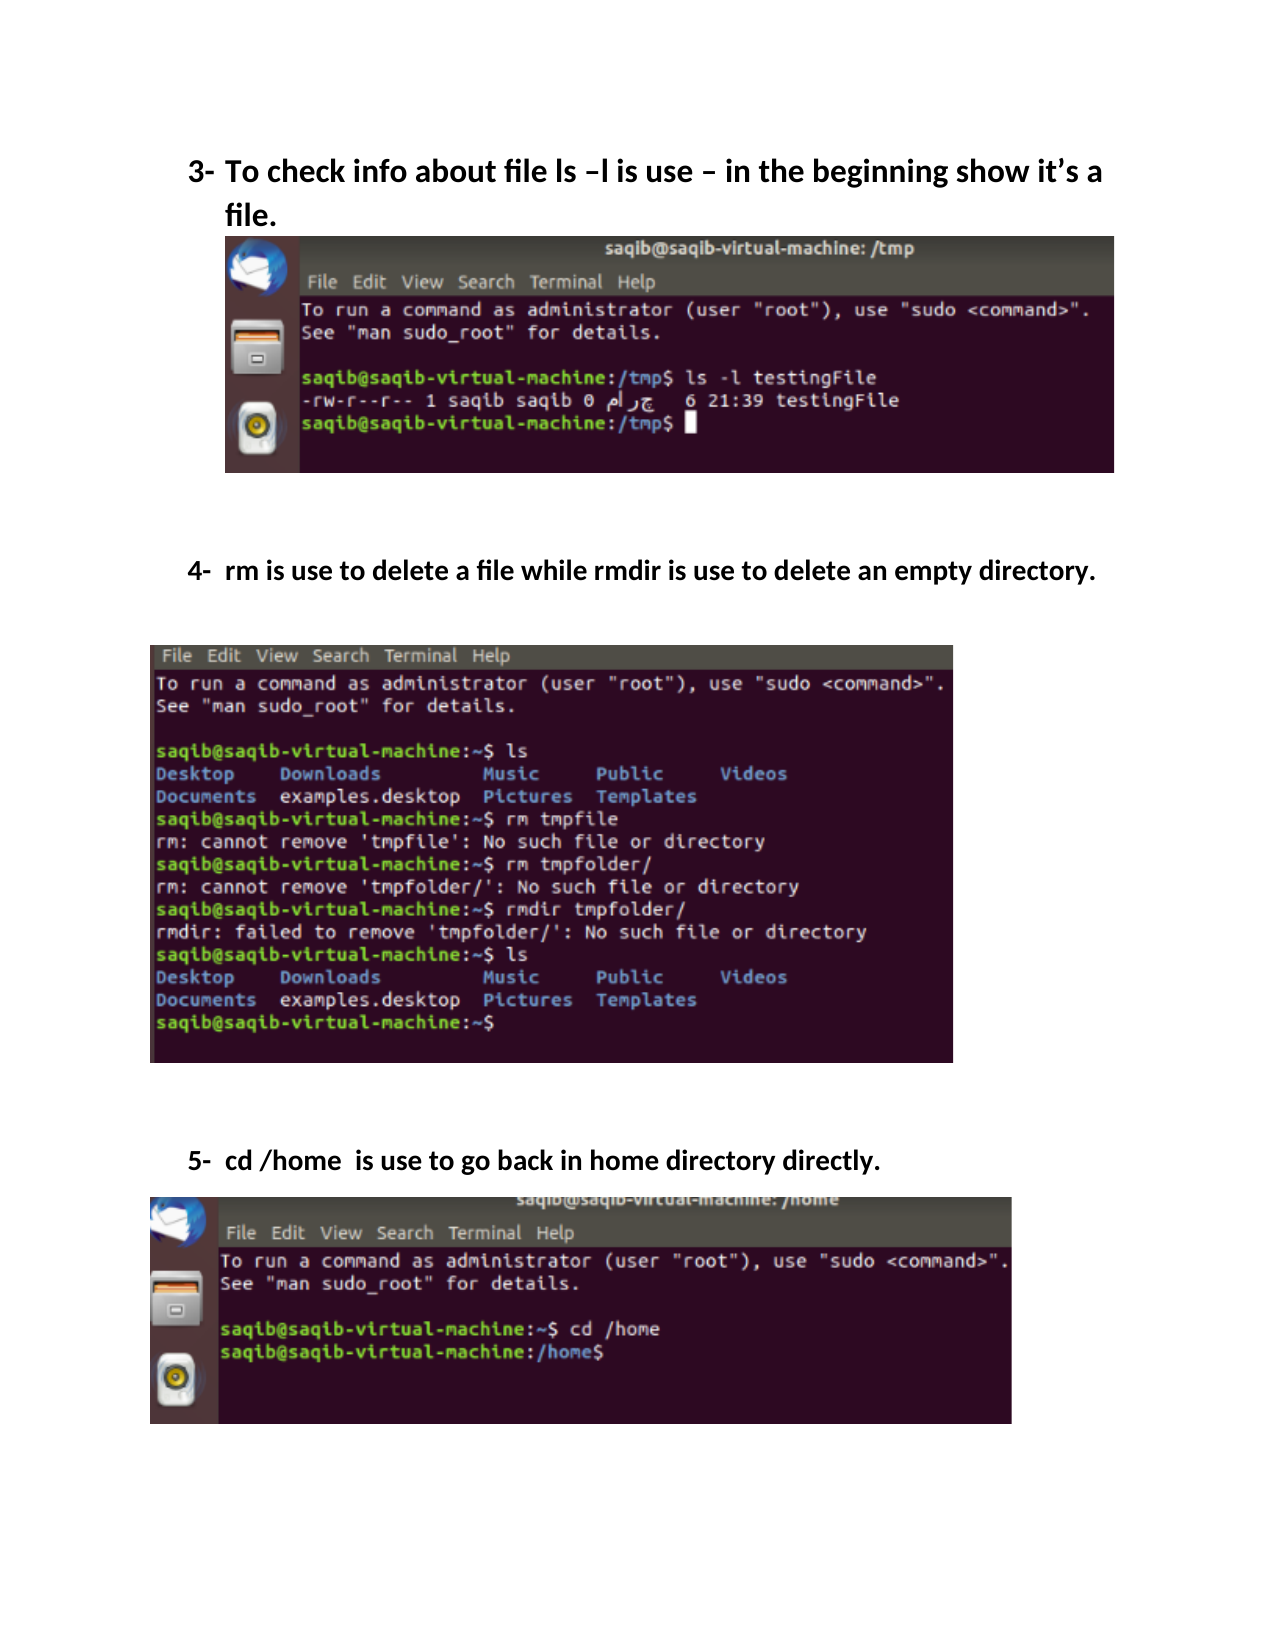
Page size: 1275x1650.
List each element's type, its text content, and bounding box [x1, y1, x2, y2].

picture [225, 236, 1115, 473]
picture [150, 645, 954, 1063]
list cd /home is use to go back in home directory directly. [187, 1142, 1125, 1178]
picture [150, 1197, 1012, 1424]
list rm is use to delete a file while rmdir is use to delete an empty directory. [187, 552, 1125, 588]
